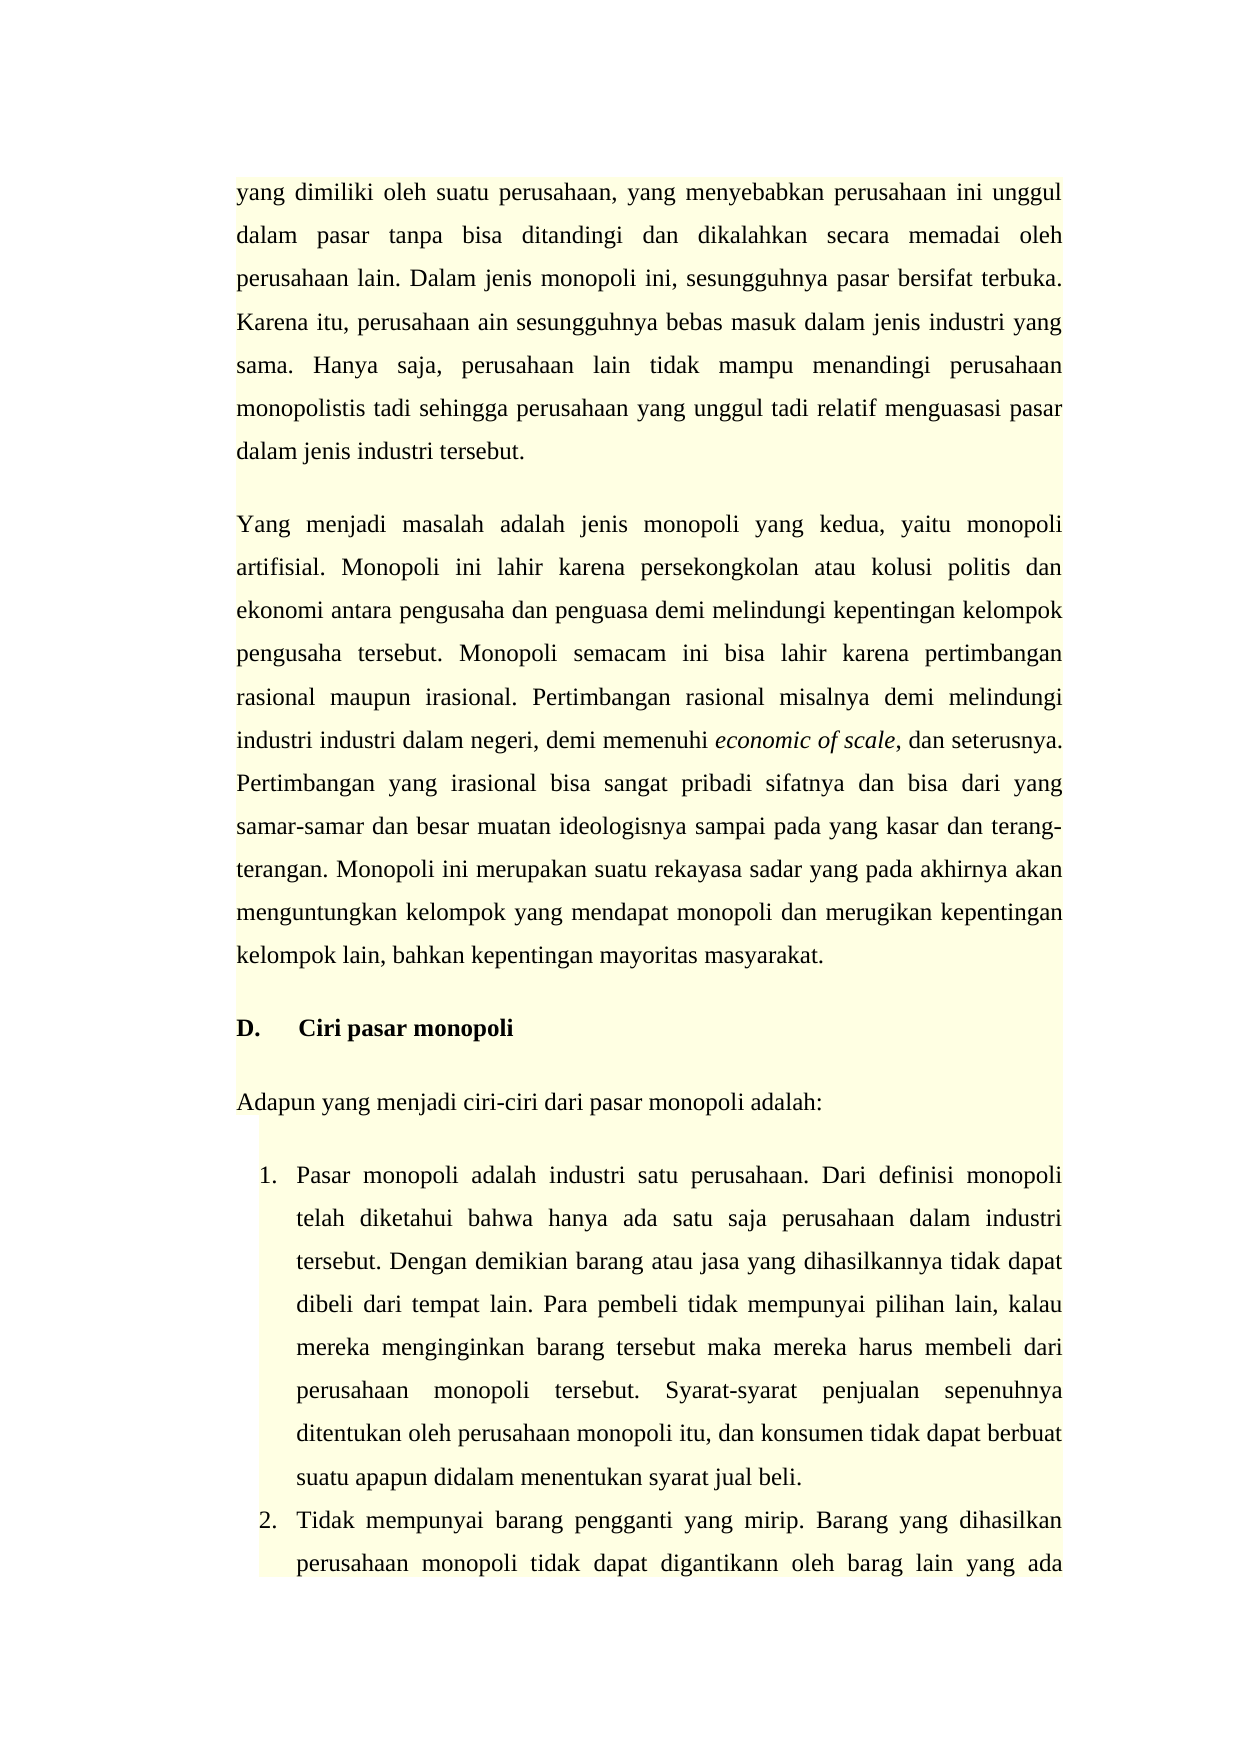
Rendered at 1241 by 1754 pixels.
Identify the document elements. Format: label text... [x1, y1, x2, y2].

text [236, 177, 1063, 465]
list Pasar monopoli adalah industri satu perusahaan. Dari definisi monopoli telah diketahui bahwa hanya ada satu saja perusahaan dalam industri tersebut. Dengan demikian barang atau jasa yang dihasilkannya tidak dapat dibeli dari tempat lain. Para pembeli tidak mempunyai pilihan lain, kalau mereka menginginkan barang tersebut maka mereka harus membeli dari perusahaan monopoli tersebut. Syarat-syarat penjualan sepenuhnya ditentukan oleh perusahaan monopoli itu, dan konsumen tidak dapat berbuat suatu apapun didalam menentukan syarat jual beli. [259, 1160, 1063, 1490]
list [259, 1505, 1063, 1577]
text Adapun yang menjadi ciri-ciri dari pasar monopoli adalah: [236, 1087, 1063, 1115]
text Yang menjadi masalah adalah jenis monopoli yang kedua, yaitu monopoli artifisial. Monopoli ini lahir karena persekongkolan atau kolusi politis dan ekonomi antara pengusaha dan penguasa demi melindungi kepentingan kelompok pengusaha tersebut. Monopoli semacam ini bisa lahir karena pertimbangan rasional maupun irasional. Pertimbangan rasional misalnya demi melindungi industri industri dalam negeri, demi memenuhi economic of scale, dan seterusnya. Pertimbangan yang irasional bisa sangat pribadi sifatnya dan bisa dari yang samar-samar dan besar muatan ideologisnya sampai pada yang kasar dan terang-terangan. Monopoli ini merupakan suatu rekayasa sadar yang pada akhirnya akan menguntungkan kelompok yang mendapat monopoli dan merugikan kepentingan kelompok lain, bahkan kepentingan mayoritas masyarakat. [236, 509, 1063, 969]
text D. Ciri pasar monopoli [236, 1013, 1063, 1042]
